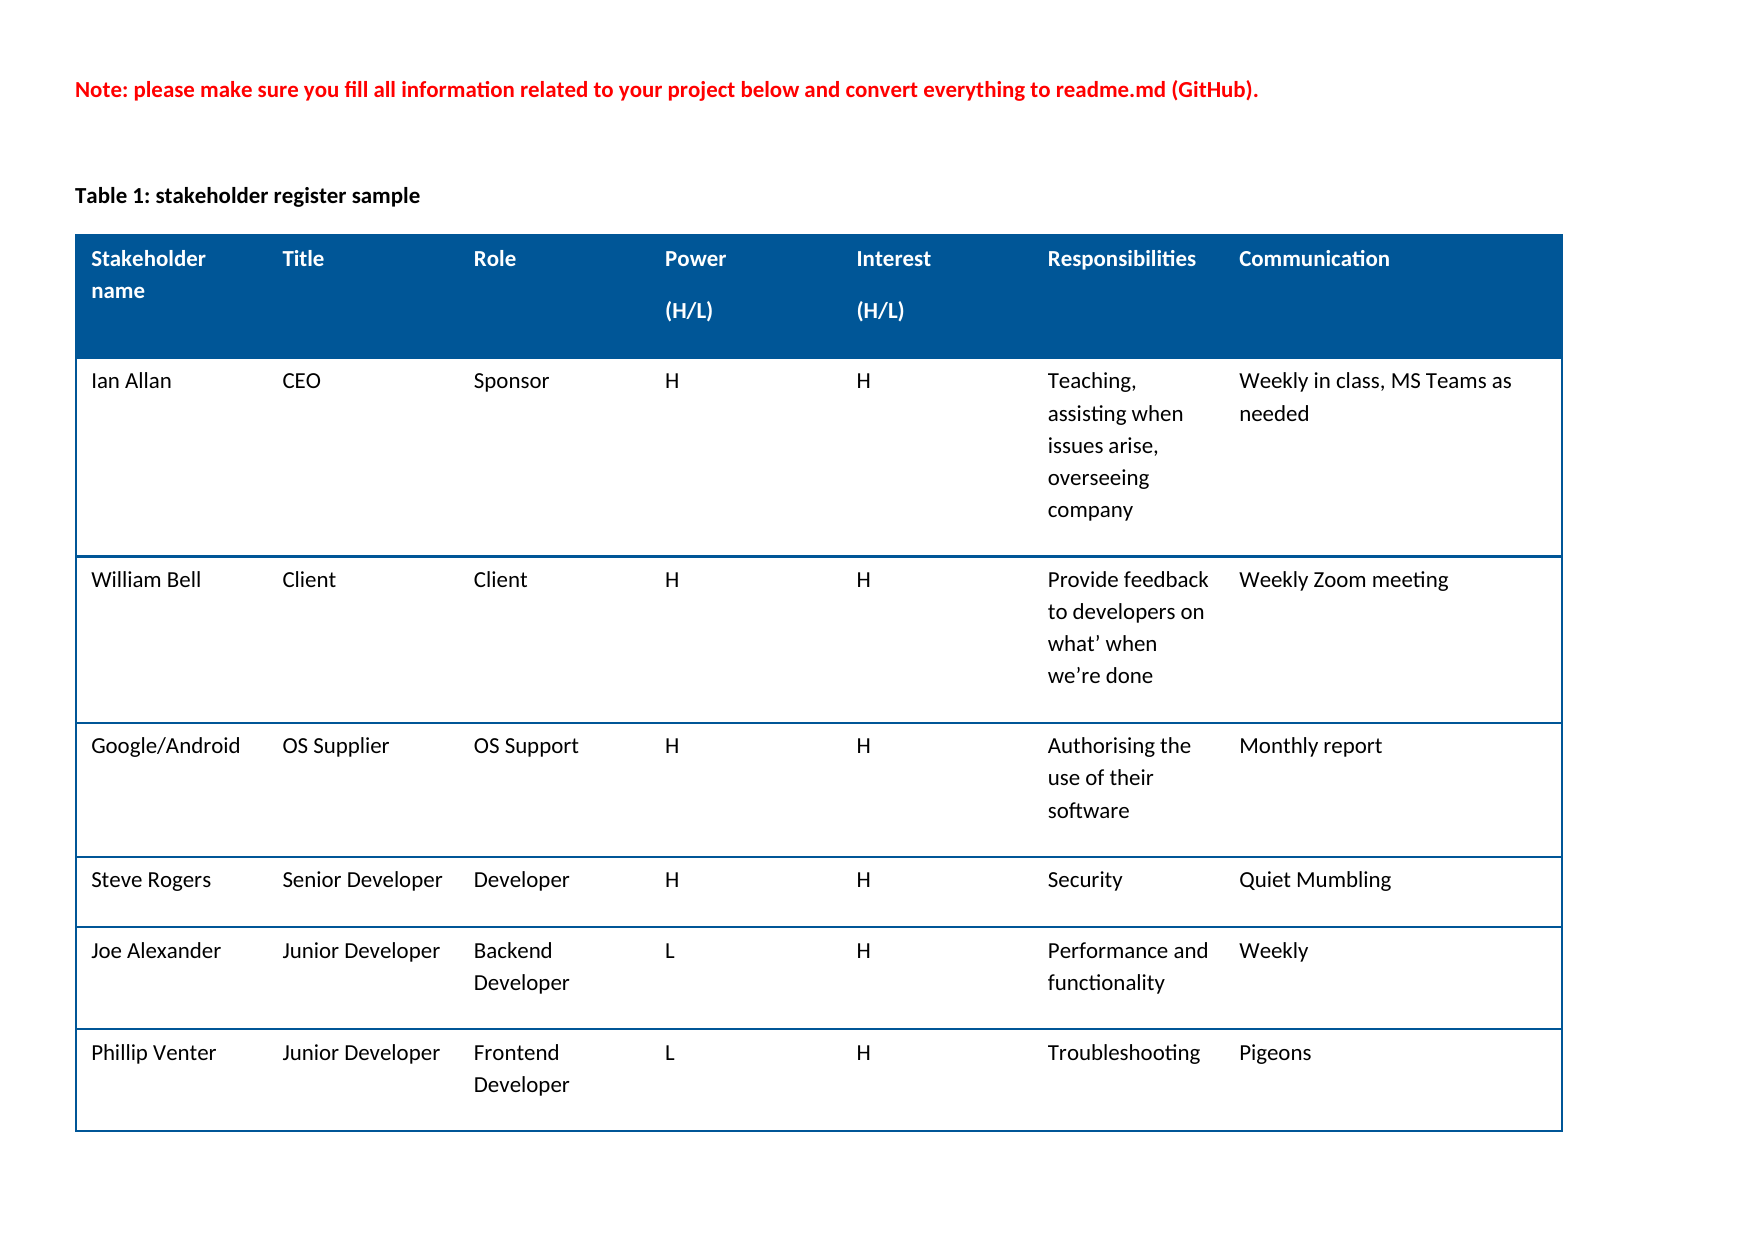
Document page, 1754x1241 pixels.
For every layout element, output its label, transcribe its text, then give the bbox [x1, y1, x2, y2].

table_cell Performance and functionality [1033, 928, 1224, 1028]
table_cell Ian Allan [77, 359, 267, 555]
table_cell Authorising the use of their software [1033, 724, 1224, 856]
table_header Interest (H/L) [841, 236, 1033, 357]
table_header Title [267, 236, 459, 357]
table_cell H [841, 928, 1033, 1028]
table_cell H [841, 724, 1033, 856]
table_cell Weekly [1224, 928, 1561, 1028]
table_cell H [650, 724, 841, 856]
table_cell Troubleshooting [1033, 1030, 1224, 1130]
table_cell Client [459, 558, 650, 722]
table_cell Weekly in class, MS Teams as needed [1224, 359, 1561, 555]
table_cell Client [267, 558, 459, 722]
table_cell William Bell [77, 558, 267, 722]
table_cell Frontend Developer [459, 1030, 650, 1130]
table_cell H [650, 558, 841, 722]
table_cell Steve Rogers [77, 858, 267, 926]
table_cell Sponsor [459, 359, 650, 555]
table_cell Joe Alexander [77, 928, 267, 1028]
table_header Responsibilities [1033, 236, 1224, 357]
table_cell Junior Developer [267, 928, 459, 1028]
table_cell Phillip Venter [77, 1030, 267, 1130]
table_cell Google/Android [77, 724, 267, 856]
table_cell Pigeons [1224, 1030, 1561, 1130]
table_header Communication [1224, 236, 1561, 357]
table_cell Teaching, assisting when issues arise, overseeing company [1033, 359, 1224, 555]
table_cell Weekly Zoom meeting [1224, 558, 1561, 722]
text Table 1: stakeholder register sample [75, 181, 1679, 209]
table_header Power (H/L) [650, 236, 841, 357]
table_cell Provide feedback to developers on what’ when we’re done [1033, 558, 1224, 722]
table_header Stakeholder name [77, 236, 267, 357]
text Note: please make sure you fill all information related to your project below and convert everything to readme.md (GitHub). [75, 75, 1679, 103]
table_cell H [841, 1030, 1033, 1130]
table_cell L [650, 928, 841, 1028]
table_cell H [841, 858, 1033, 926]
table_cell Backend Developer [459, 928, 650, 1028]
table_cell H [650, 858, 841, 926]
table_cell L [650, 1030, 841, 1130]
table_cell OS Support [459, 724, 650, 856]
table_cell Junior Developer [267, 1030, 459, 1130]
table_header Role [459, 236, 650, 357]
table_cell OS Supplier [267, 724, 459, 856]
table_cell Developer [459, 858, 650, 926]
table_cell H [841, 558, 1033, 722]
table_cell H [841, 359, 1033, 555]
table_cell CEO [267, 359, 459, 555]
table_cell Senior Developer [267, 858, 459, 926]
table_cell Monthly report [1224, 724, 1561, 856]
table_cell H [650, 359, 841, 555]
table_cell Quiet Mumbling [1224, 858, 1561, 926]
table_cell Security [1033, 858, 1224, 926]
